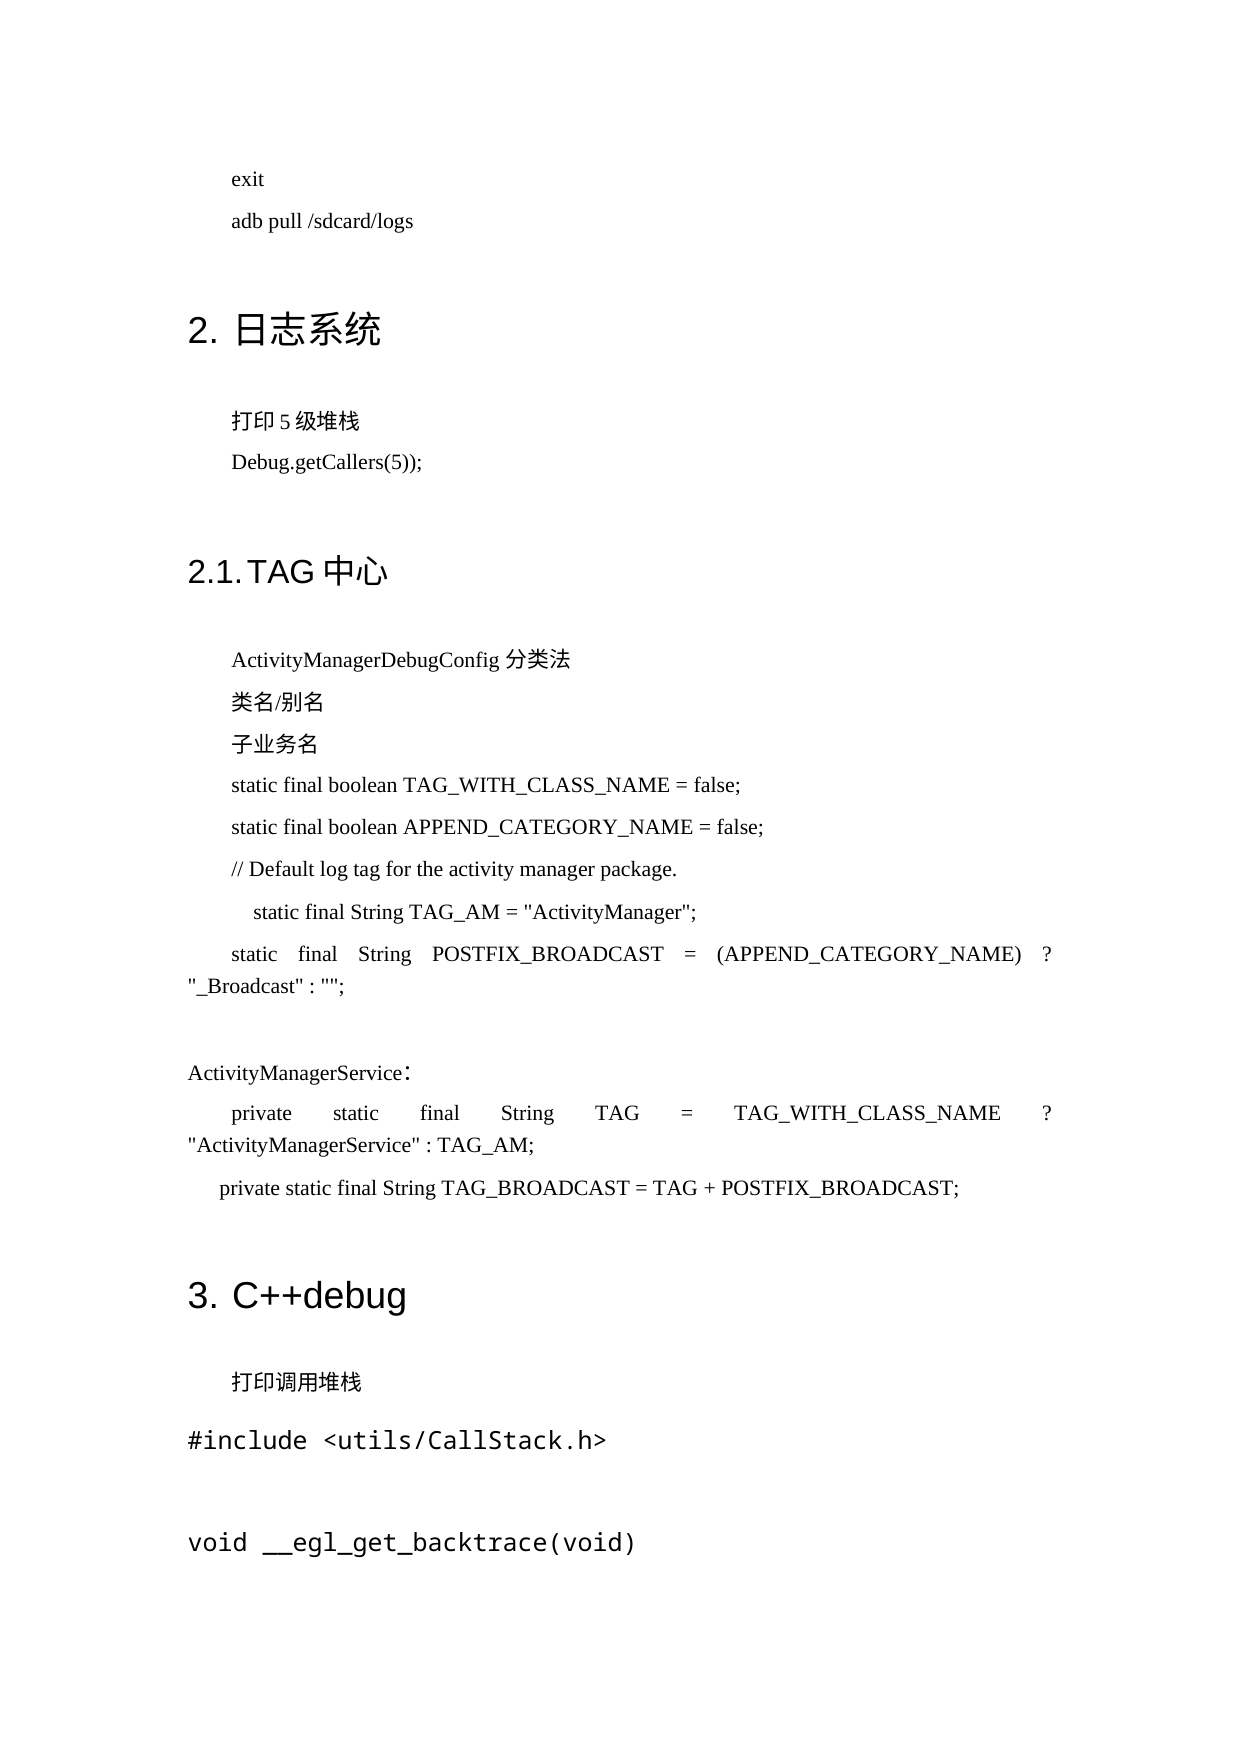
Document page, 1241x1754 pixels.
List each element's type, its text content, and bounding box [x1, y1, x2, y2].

text private static final String TAG = TAG_WITH_CLASS_NAME ? "ActivityManagerService" : TAG_AM; [187, 1096, 1053, 1161]
text static final String POSTFIX_BROADCAST = (APPEND_CATEGORY_NAME) ? "_Broadcast" : ""; [187, 937, 1053, 1002]
subtitle 日志系统 [187, 295, 1053, 360]
text ActivityManagerDebugConfig 分类法 [187, 642, 1053, 674]
text void __egl_get_backtrace(void) [187, 1509, 1053, 1574]
text 打印调用堆栈 [187, 1365, 1053, 1397]
text private static final String TAG_BROADCAST = TAG + POSTFIX_BROADCAST; [187, 1171, 1053, 1203]
text 类名/别名 [187, 684, 1053, 717]
text static final boolean TAG_WITH_CLASS_NAME = false; [187, 768, 1053, 801]
subtitle TAG中心 [187, 537, 1053, 602]
text static final String TAG_AM = "ActivityManager"; [187, 895, 1053, 927]
subtitle C++debug [187, 1262, 1053, 1327]
text adb pull /sdcard/logs [187, 204, 1053, 237]
text ActivityManagerService： [187, 1054, 1053, 1087]
text exit [187, 162, 1053, 194]
text // Default log tag for the activity manager package. [187, 853, 1053, 885]
text static final boolean APPEND_CATEGORY_NAME = false; [187, 811, 1053, 843]
text 子业务名 [187, 726, 1053, 759]
text Debug.getCallers(5)); [187, 446, 1053, 478]
text #include <utils/CallStack.h> [187, 1407, 1053, 1472]
text 打印5级堆栈 [187, 403, 1053, 436]
